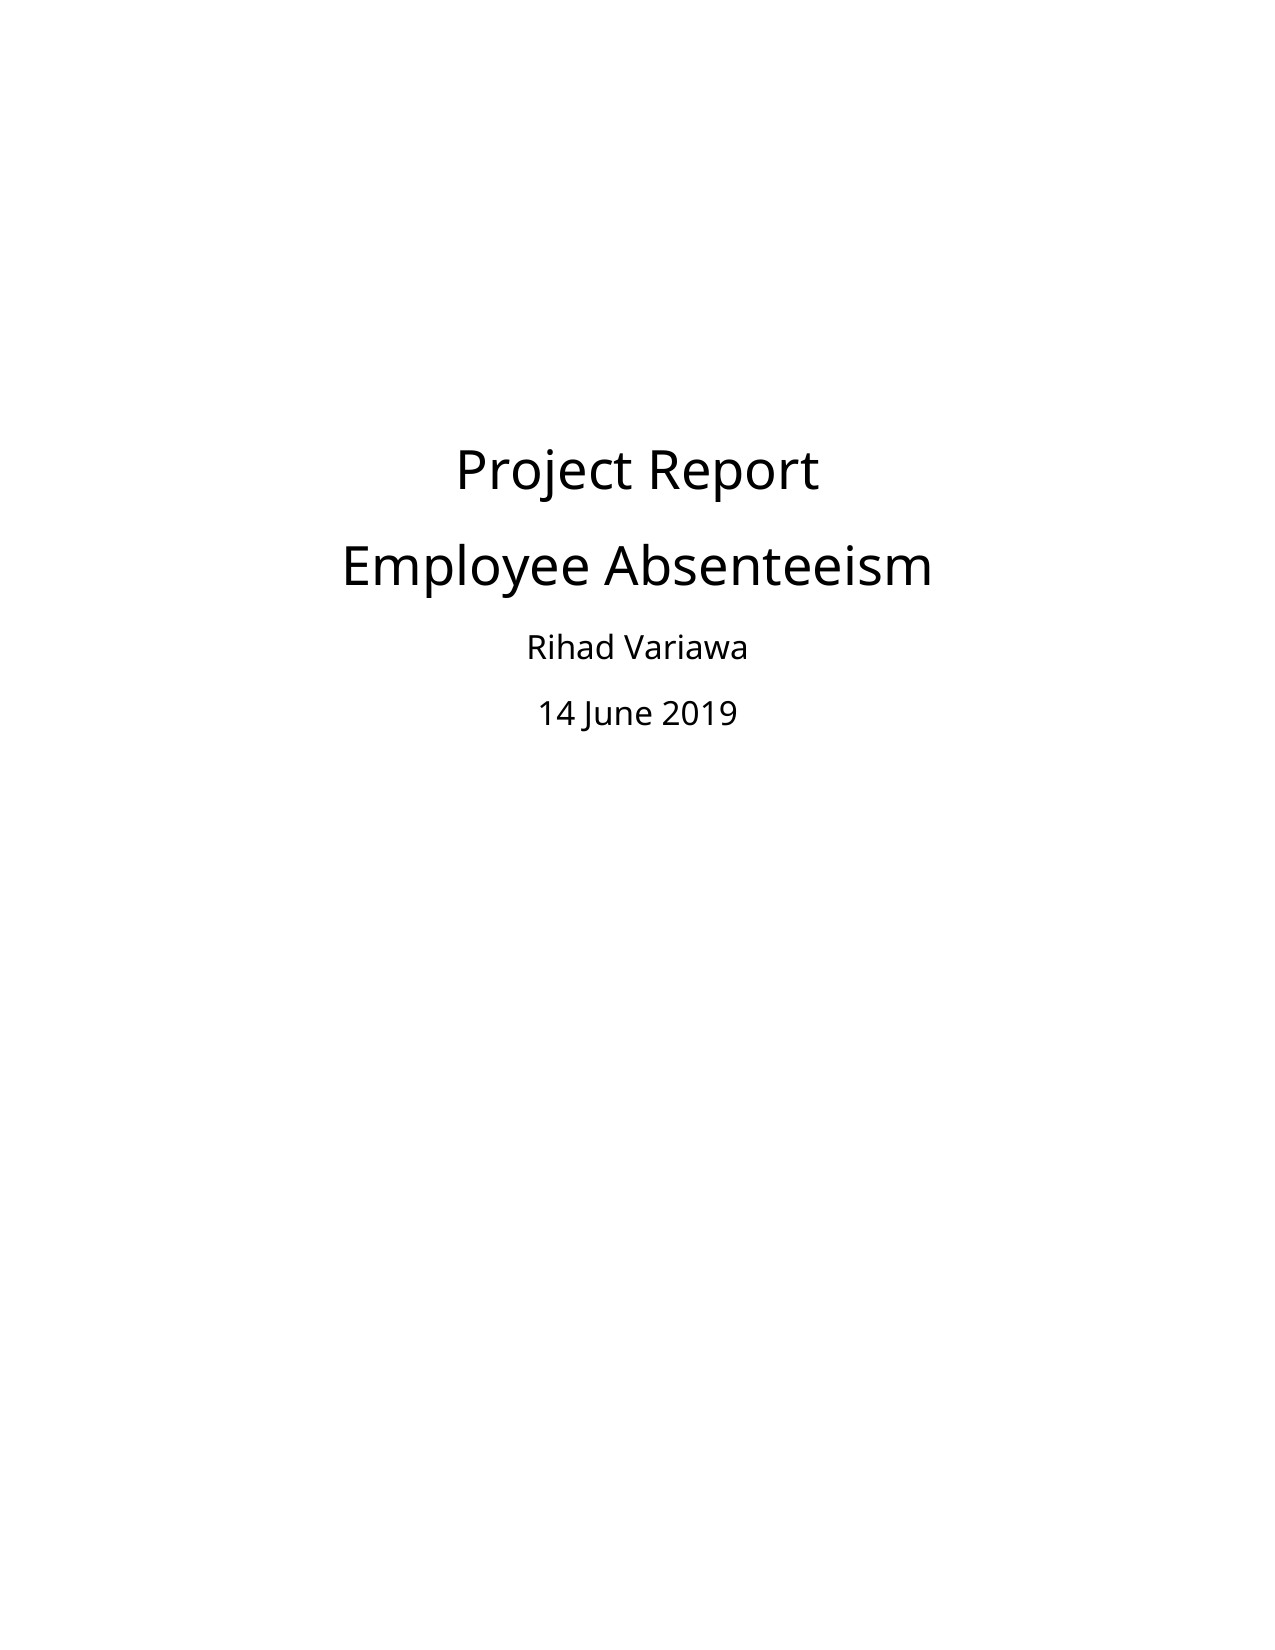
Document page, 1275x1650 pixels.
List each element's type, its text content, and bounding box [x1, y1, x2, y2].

text Project Report [150, 431, 1125, 505]
text Rihad Variawa [150, 624, 1125, 669]
text 14 June 2019 [150, 689, 1125, 735]
text Employee Absenteeism [150, 527, 1125, 601]
